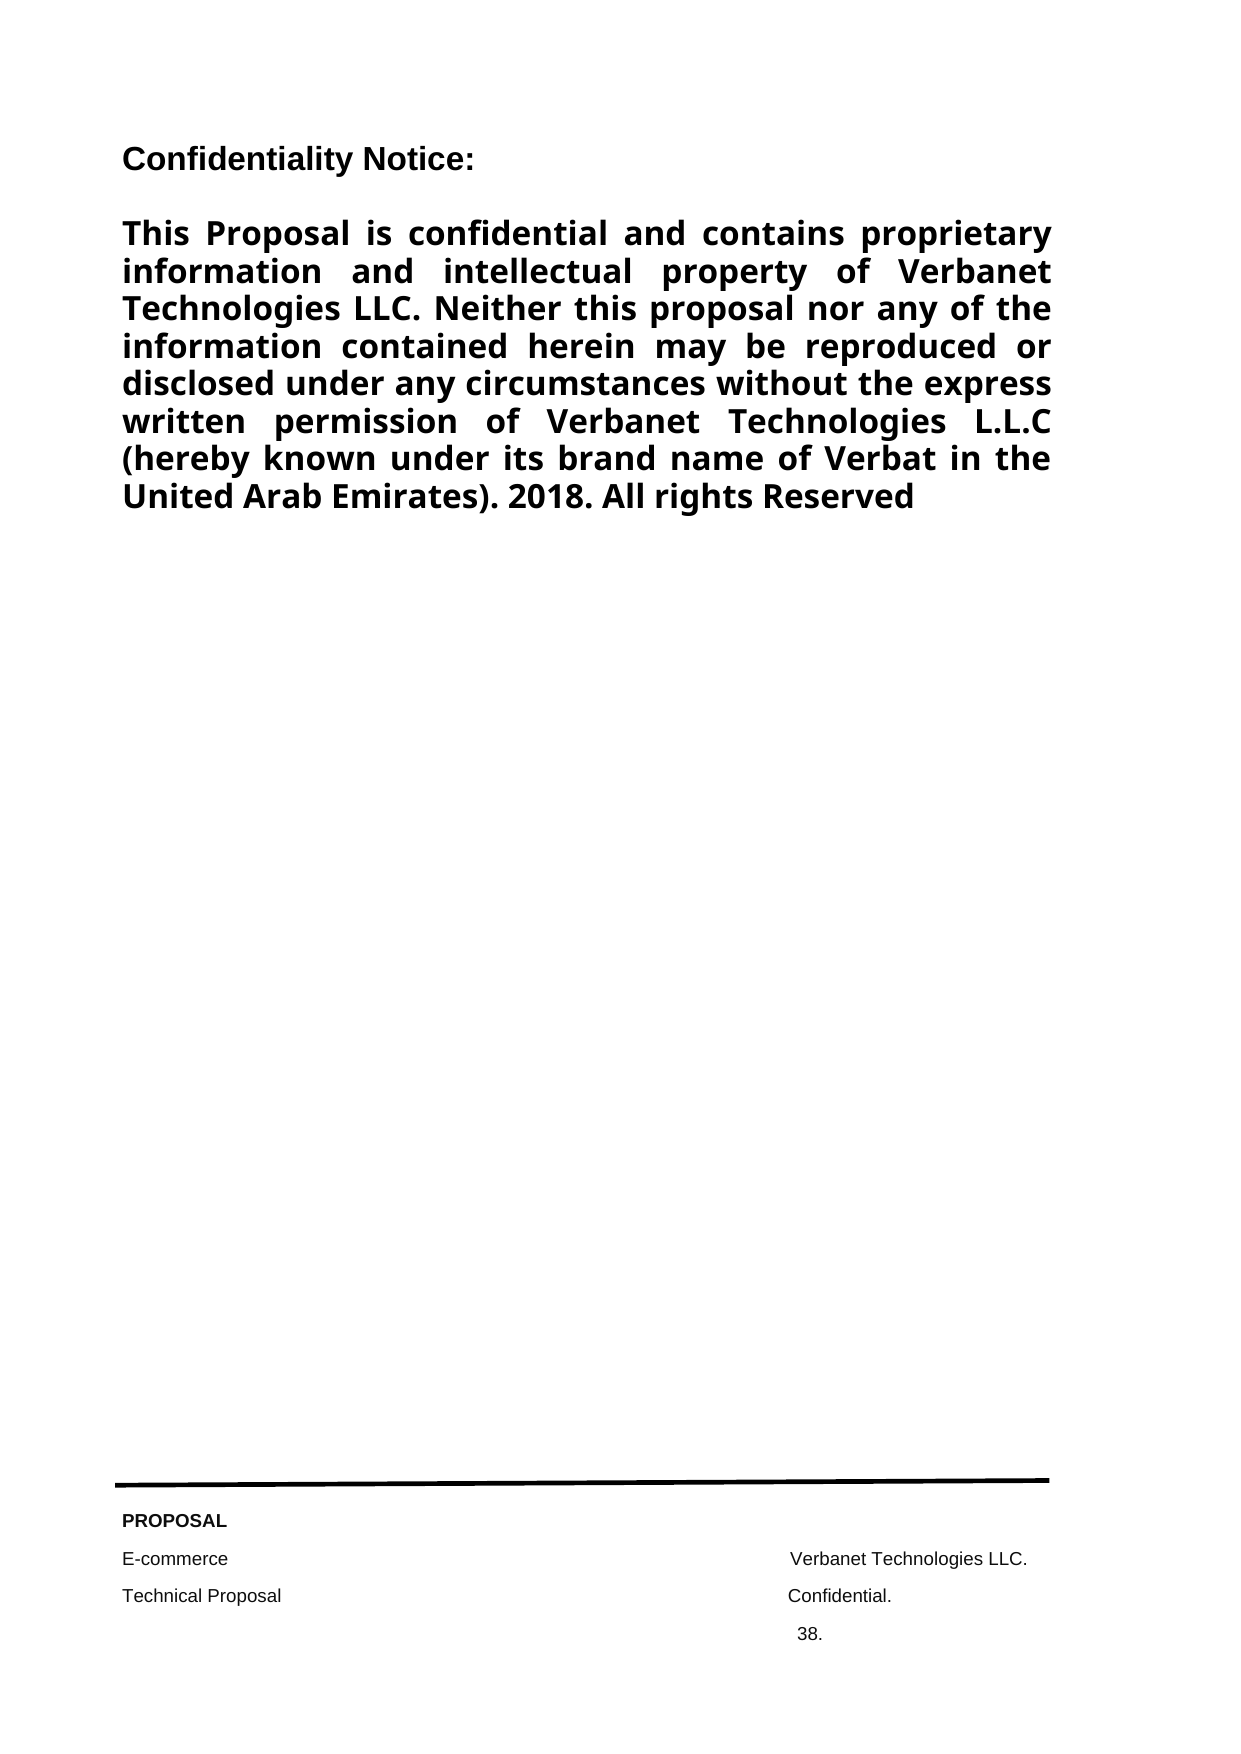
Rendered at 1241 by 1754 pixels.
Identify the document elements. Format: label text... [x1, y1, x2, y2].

text This Proposal is conﬁdential and contains proprietary information and intellectual property of Verbanet Technologies LLC. Neither this proposal nor any of the information contained herein may be reproduced or disclosed under any circumstances without the express written permission of Verbanet Technologies L.L.C (hereby known under its brand name of Verbat in the United Arab Emirates). 2018. All rights Reserved [122, 216, 1053, 516]
text Conﬁdentiality Notice: [122, 141, 1053, 178]
